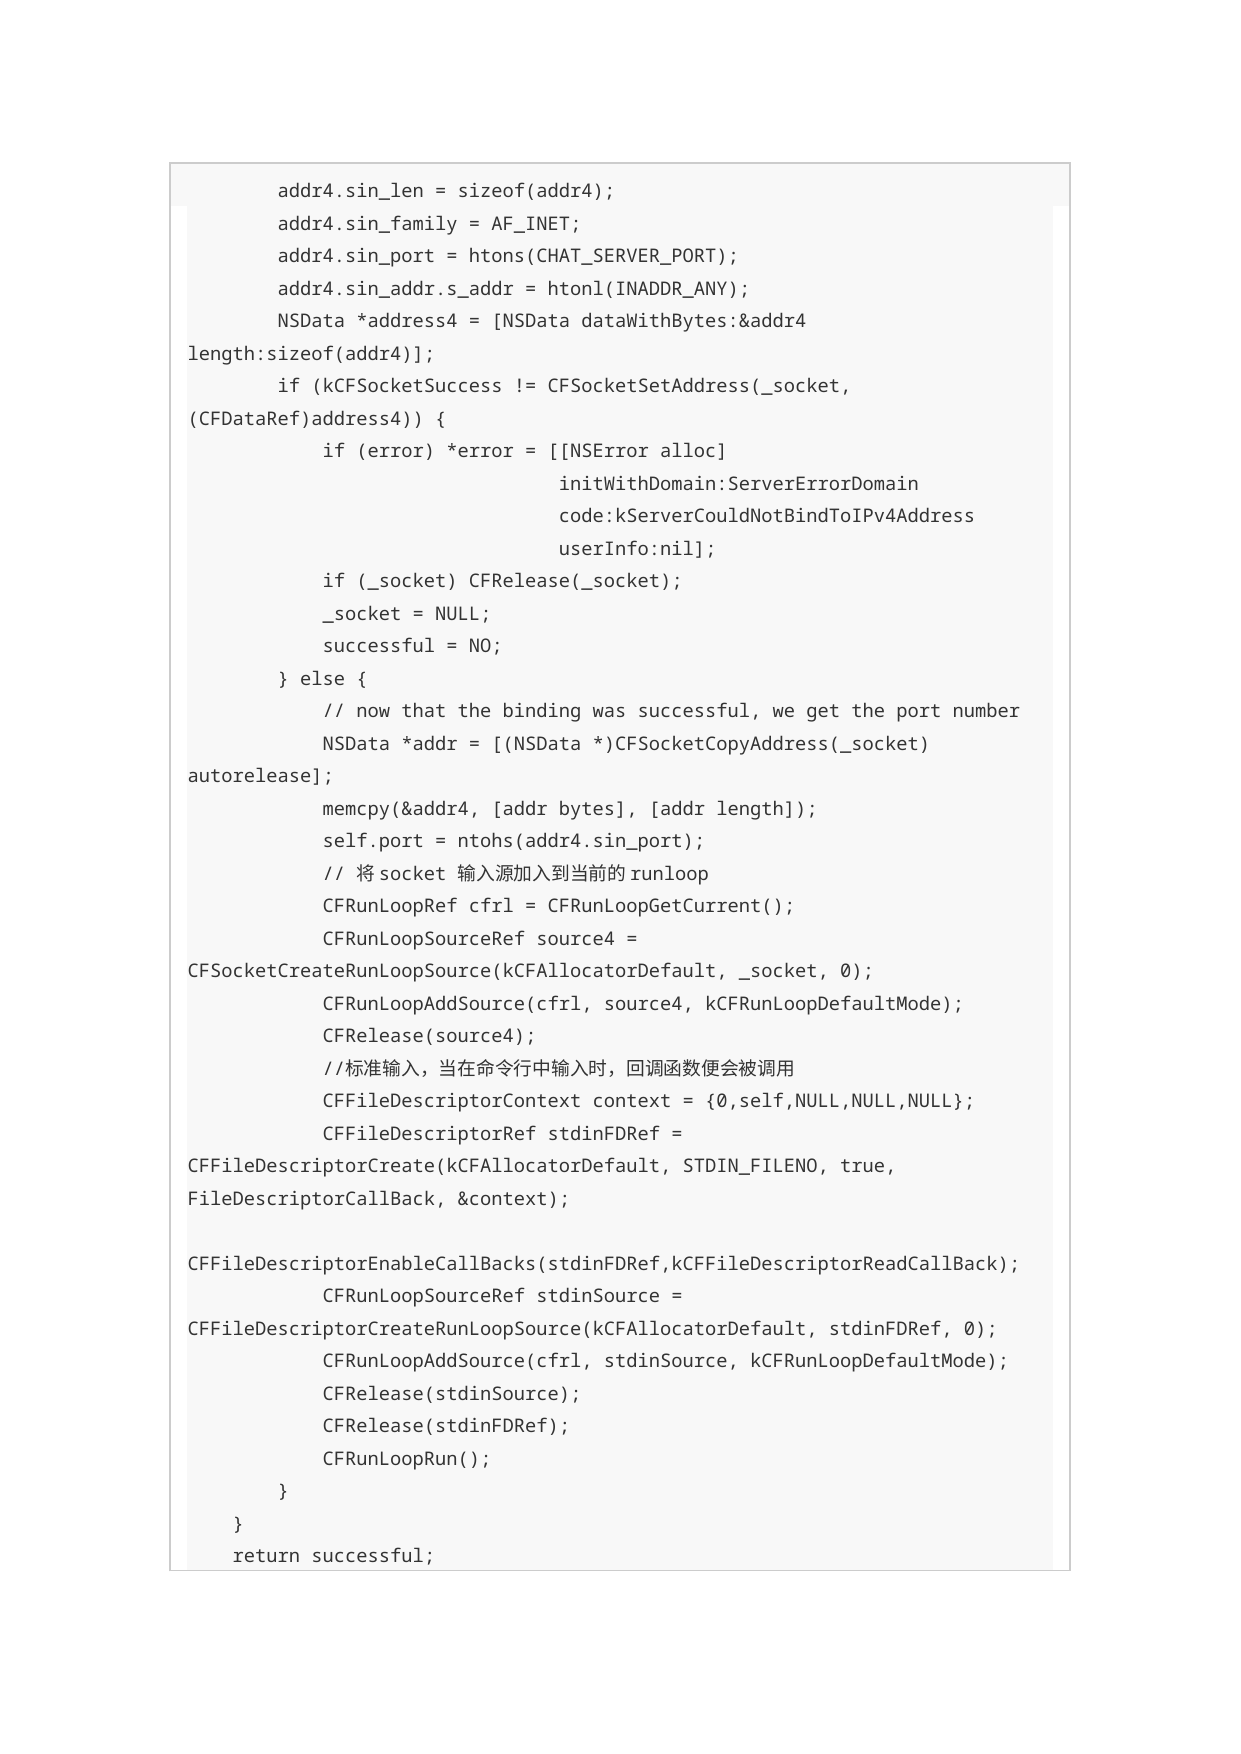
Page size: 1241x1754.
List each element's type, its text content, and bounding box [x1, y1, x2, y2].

text // 将socket 输入源加入到当前的runloop [187, 856, 1053, 889]
text if (error) *error = [[NSError alloc] [187, 434, 1053, 466]
text NSData *address4 = [NSData dataWithBytes:&addr4 length:sizeof(addr4)]; [187, 304, 1053, 369]
text } [187, 1506, 1053, 1539]
text // now that the binding was successful, we get the port number [187, 694, 1053, 726]
text addr4.sin_addr.s_addr = htonl(INADDR_ANY); [187, 271, 1053, 304]
text CFFileDescriptorContext context = {0,self,NULL,NULL,NULL}; [187, 1084, 1053, 1116]
text addr4.sin_port = htons(CHAT_SERVER_PORT); [187, 239, 1053, 271]
text if (_socket) CFRelease(_socket); [187, 564, 1053, 596]
text CFRelease(source4); [187, 1019, 1053, 1051]
text CFRunLoopAddSource(cfrl, source4, kCFRunLoopDefaultMode); [187, 986, 1053, 1019]
text self.port = ntohs(addr4.sin_port); [187, 824, 1053, 856]
text CFRelease(stdinSource); [187, 1376, 1053, 1409]
text CFFileDescriptorRef stdinFDRef = CFFileDescriptorCreate(kCFAllocatorDefault, STDIN_FILENO, true, FileDescriptorCallBack, &context); [187, 1116, 1053, 1214]
text CFRunLoopSourceRef source4 = CFSocketCreateRunLoopSource(kCFAllocatorDefault, _socket, 0); [187, 921, 1053, 986]
text CFRunLoopSourceRef stdinSource = CFFileDescriptorCreateRunLoopSource(kCFAllocatorDefault, stdinFDRef, 0); [187, 1279, 1053, 1344]
text CFRunLoopRef cfrl = CFRunLoopGetCurrent(); [187, 889, 1053, 921]
text } [187, 1474, 1053, 1506]
text CFFileDescriptorEnableCallBacks(stdinFDRef,kCFFileDescriptorReadCallBack); [187, 1214, 1053, 1279]
text NSData *addr = [(NSData *)CFSocketCopyAddress(_socket) autorelease]; [187, 726, 1053, 791]
text CFRunLoopAddSource(cfrl, stdinSource, kCFRunLoopDefaultMode); [187, 1344, 1053, 1376]
text userInfo:nil]; [187, 531, 1053, 564]
text CFRelease(stdinFDRef); [187, 1409, 1053, 1441]
text if (kCFSocketSuccess != CFSocketSetAddress(_socket, (CFDataRef)address4)) { [187, 369, 1053, 434]
text _socket = NULL; [187, 596, 1053, 629]
text initWithDomain:ServerErrorDomain [187, 466, 1053, 499]
text //标准输入，当在命令行中输入时，回调函数便会被调用 [187, 1051, 1053, 1084]
text return successful; [187, 1539, 1053, 1570]
text addr4.sin_family = AF_INET; [187, 206, 1053, 239]
text addr4.sin_len = sizeof(addr4); [171, 164, 1069, 206]
text code:kServerCouldNotBindToIPv4Address [187, 499, 1053, 531]
text memcpy(&addr4, [addr bytes], [addr length]); [187, 791, 1053, 824]
text } else { [187, 661, 1053, 694]
text successful = NO; [187, 629, 1053, 661]
text CFRunLoopRun(); [187, 1441, 1053, 1474]
